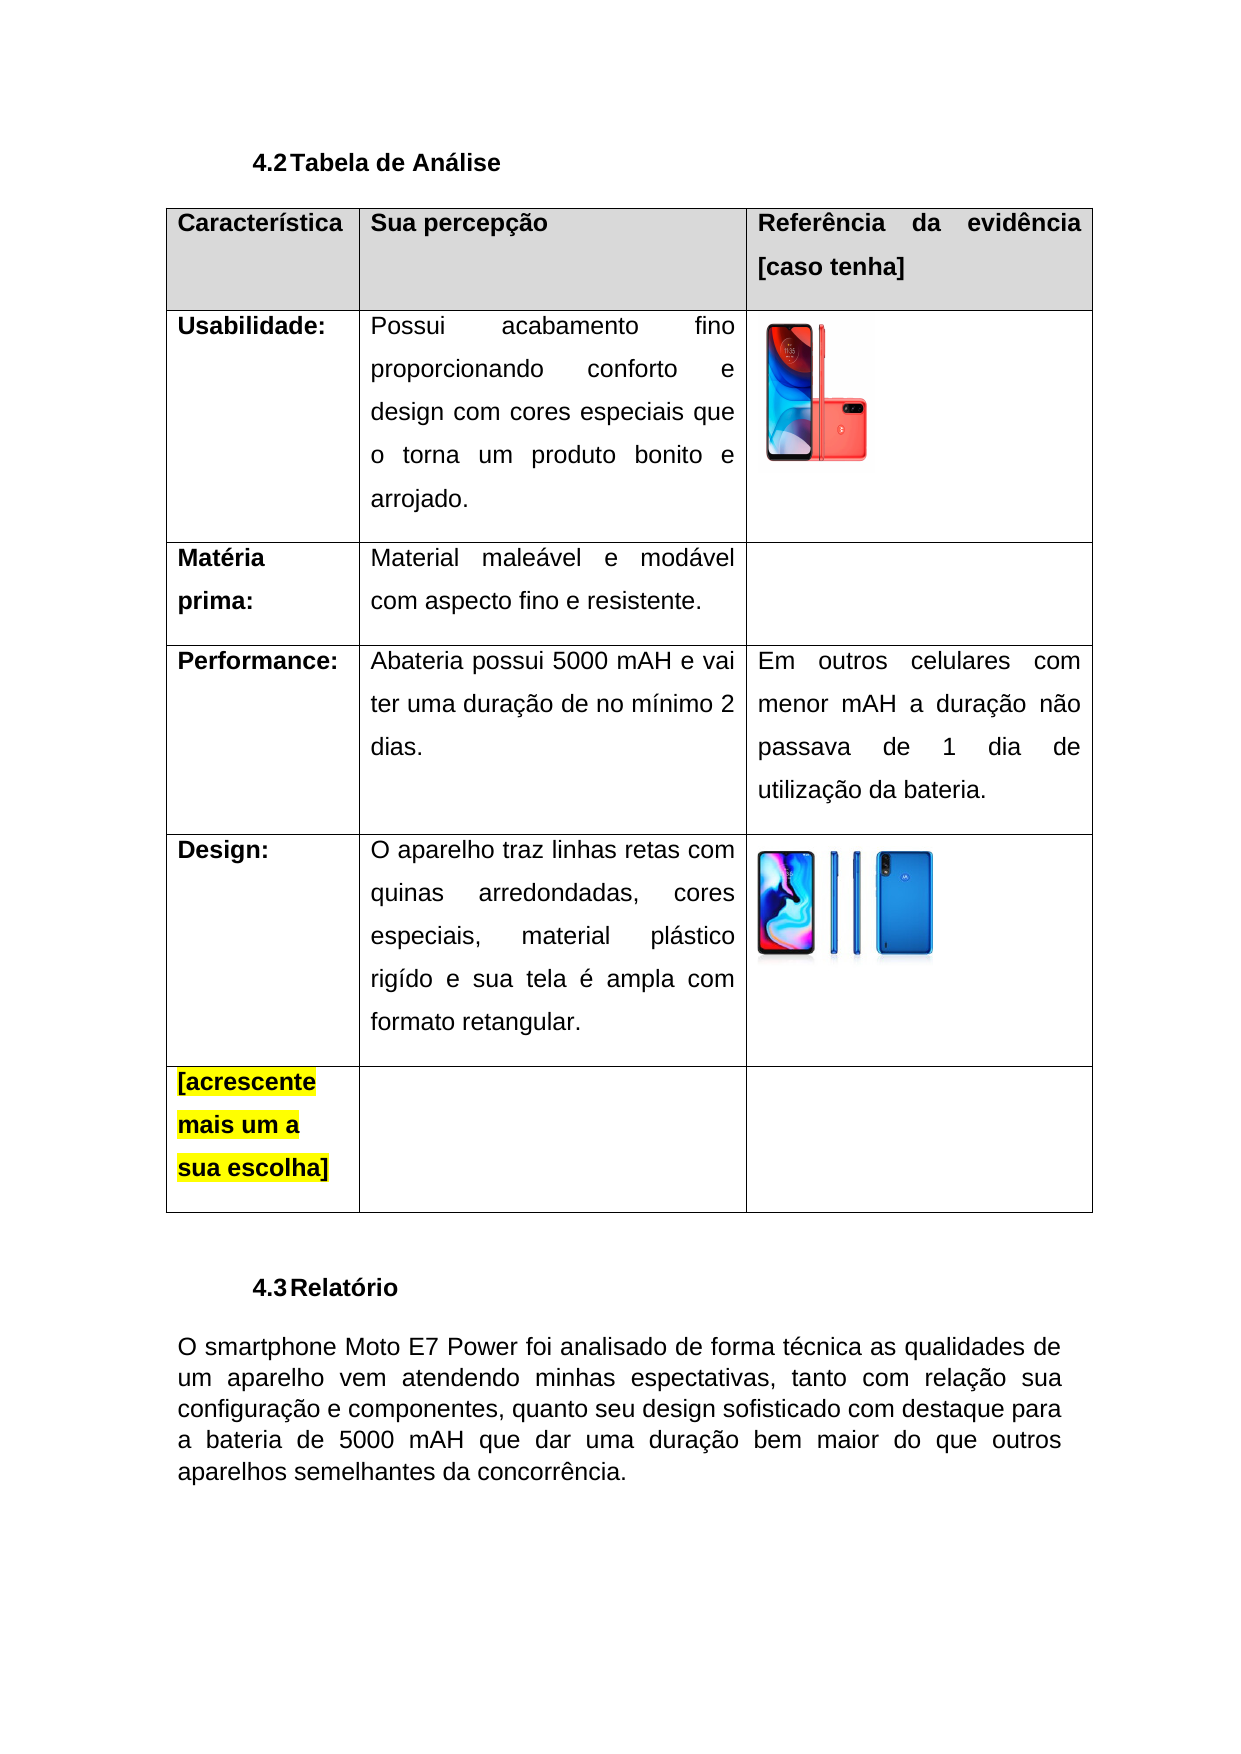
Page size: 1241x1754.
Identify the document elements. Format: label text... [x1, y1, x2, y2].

table_cell [747, 311, 1092, 542]
table_cell Em outros celulares com menor mAH a duração não passava de 1 dia de utilização da bateria. [747, 646, 1092, 834]
table_cell Design: [167, 835, 359, 1066]
text O smartphone Moto E7 Power foi analisado de forma técnica as qualidades de um aparelho vem atendendo minhas espectativas, tanto com relação sua configuração e componentes, quanto seu design sofisticado com destaque para a bateria de 5000 mAH que dar uma duração bem maior do que outros aparelhos semelhantes da concorrência. [177, 1332, 1063, 1485]
table_cell Performance: [167, 646, 359, 834]
picture [757, 835, 933, 982]
table_cell [747, 835, 1092, 1066]
subtitle Tabela de Análise [252, 148, 1063, 176]
table_cell [747, 543, 1092, 645]
table_header Referência da evidência [caso tenha] [747, 209, 1092, 310]
table_cell O aparelho traz linhas retas com quinas arredondadas, cores especiais, material plástico rigído e sua tela é ampla com formato retangular. [360, 835, 746, 1066]
subtitle Relatório [252, 1273, 1063, 1301]
table_cell Possui acabamento fino proporcionando conforto e design com cores especiais que o torna um produto bonito e arrojado. [360, 311, 746, 542]
table_cell Material maleável e modável com aspecto fino e resistente. [360, 543, 746, 645]
table_header Sua percepção [360, 209, 746, 310]
table_cell Abateria possui 5000 mAH e vai ter uma duração de no mínimo 2 dias. [360, 646, 746, 834]
table_header Característica [167, 209, 359, 310]
table_cell Matéria prima: [167, 543, 359, 645]
table_cell Usabilidade: [167, 311, 359, 542]
table_cell [acrescente mais um a sua escolha] [167, 1067, 359, 1212]
picture [757, 311, 876, 473]
table_cell [360, 1067, 746, 1212]
table_cell [747, 1067, 1092, 1212]
